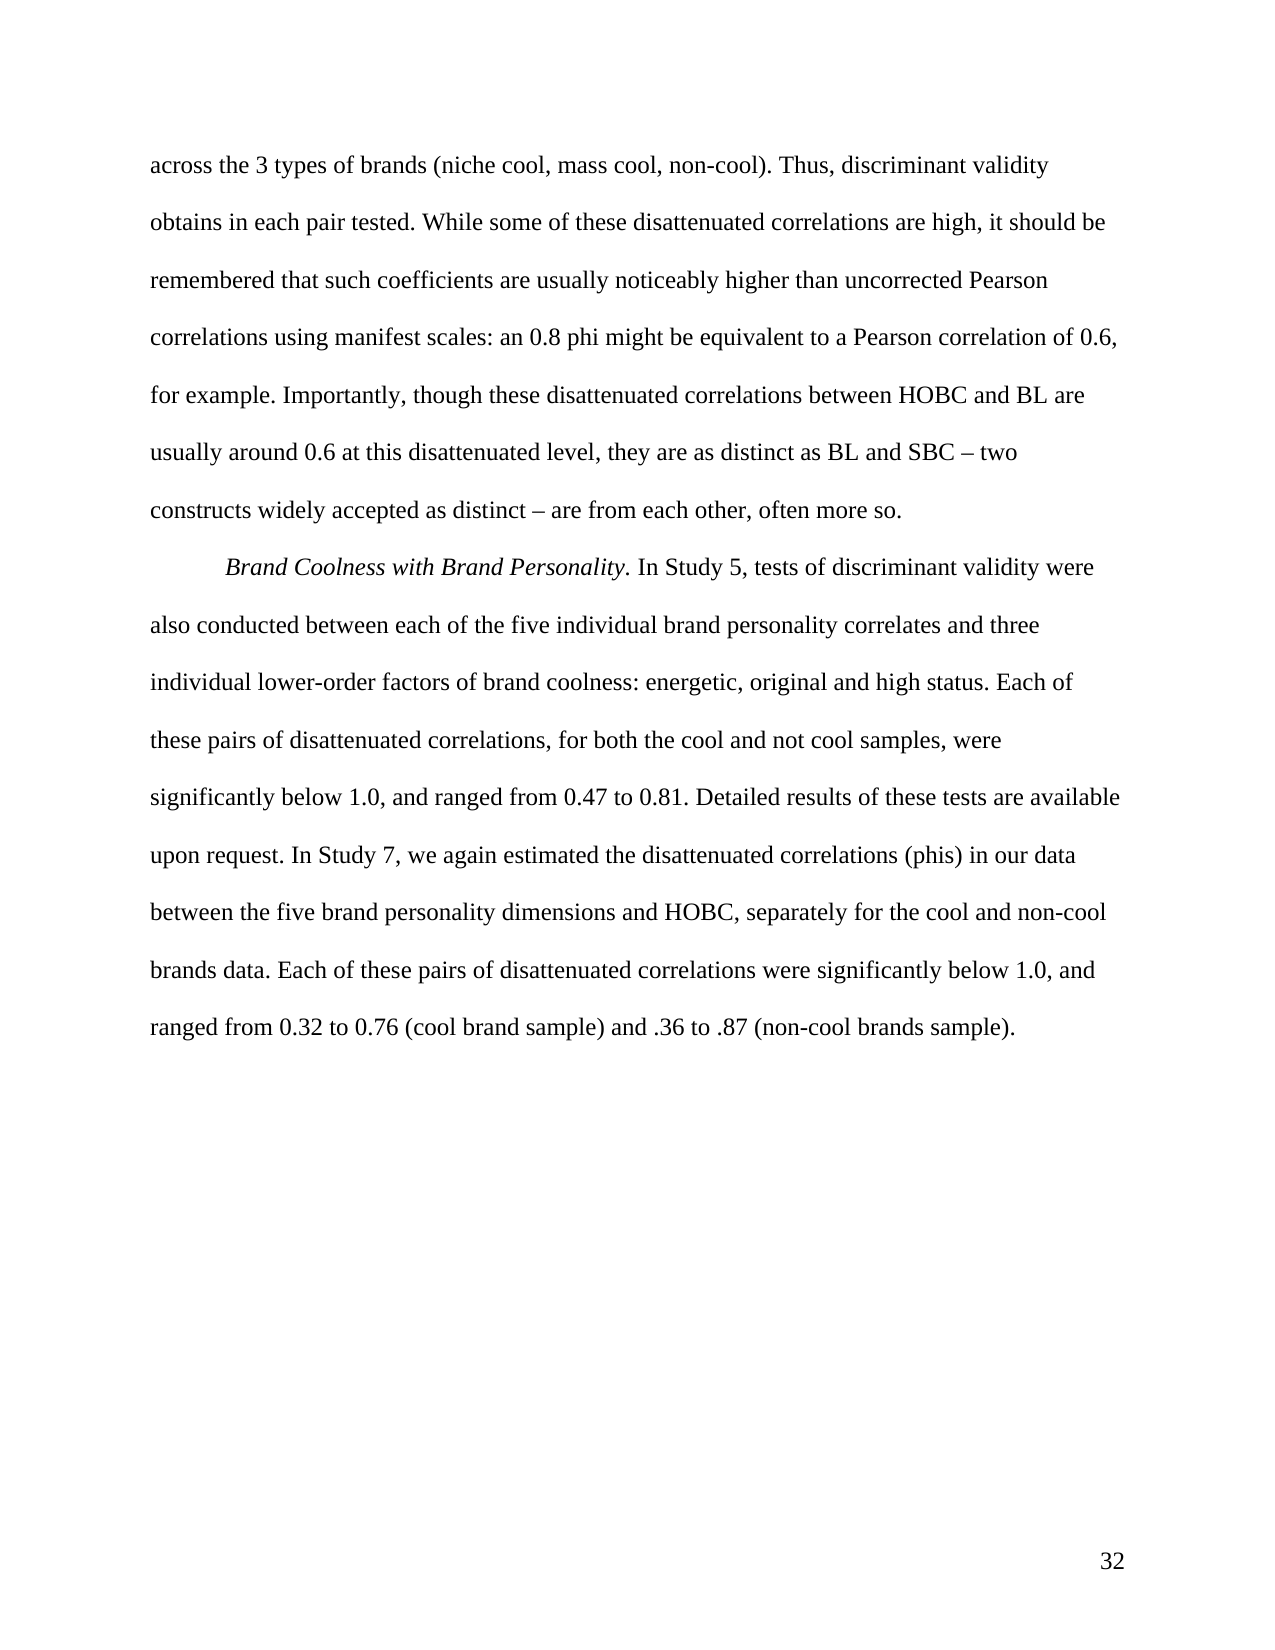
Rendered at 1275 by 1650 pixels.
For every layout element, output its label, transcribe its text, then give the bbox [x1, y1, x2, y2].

text Brand Coolness with Brand Personality. In Study 5, tests of discriminant validity were also conducted between each of the five individual brand personality correlates and three individual lower-order factors of brand coolness: energetic, original and high status. Each of these pairs of disattenuated correlations, for both the cool and not cool samples, were significantly below 1.0, and ranged from 0.47 to 0.81. Detailed results of these tests are available upon request. In Study 7, we again estimated the disattenuated correlations (phis) in our data between the five brand personality dimensions and HOBC, separately for the cool and non-cool brands data. Each of these pairs of disattenuated correlations were significantly below 1.0, and ranged from 0.32 to 0.76 (cool brand sample) and .36 to .87 (non-cool brands sample). [150, 552, 1125, 1041]
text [150, 150, 1125, 524]
